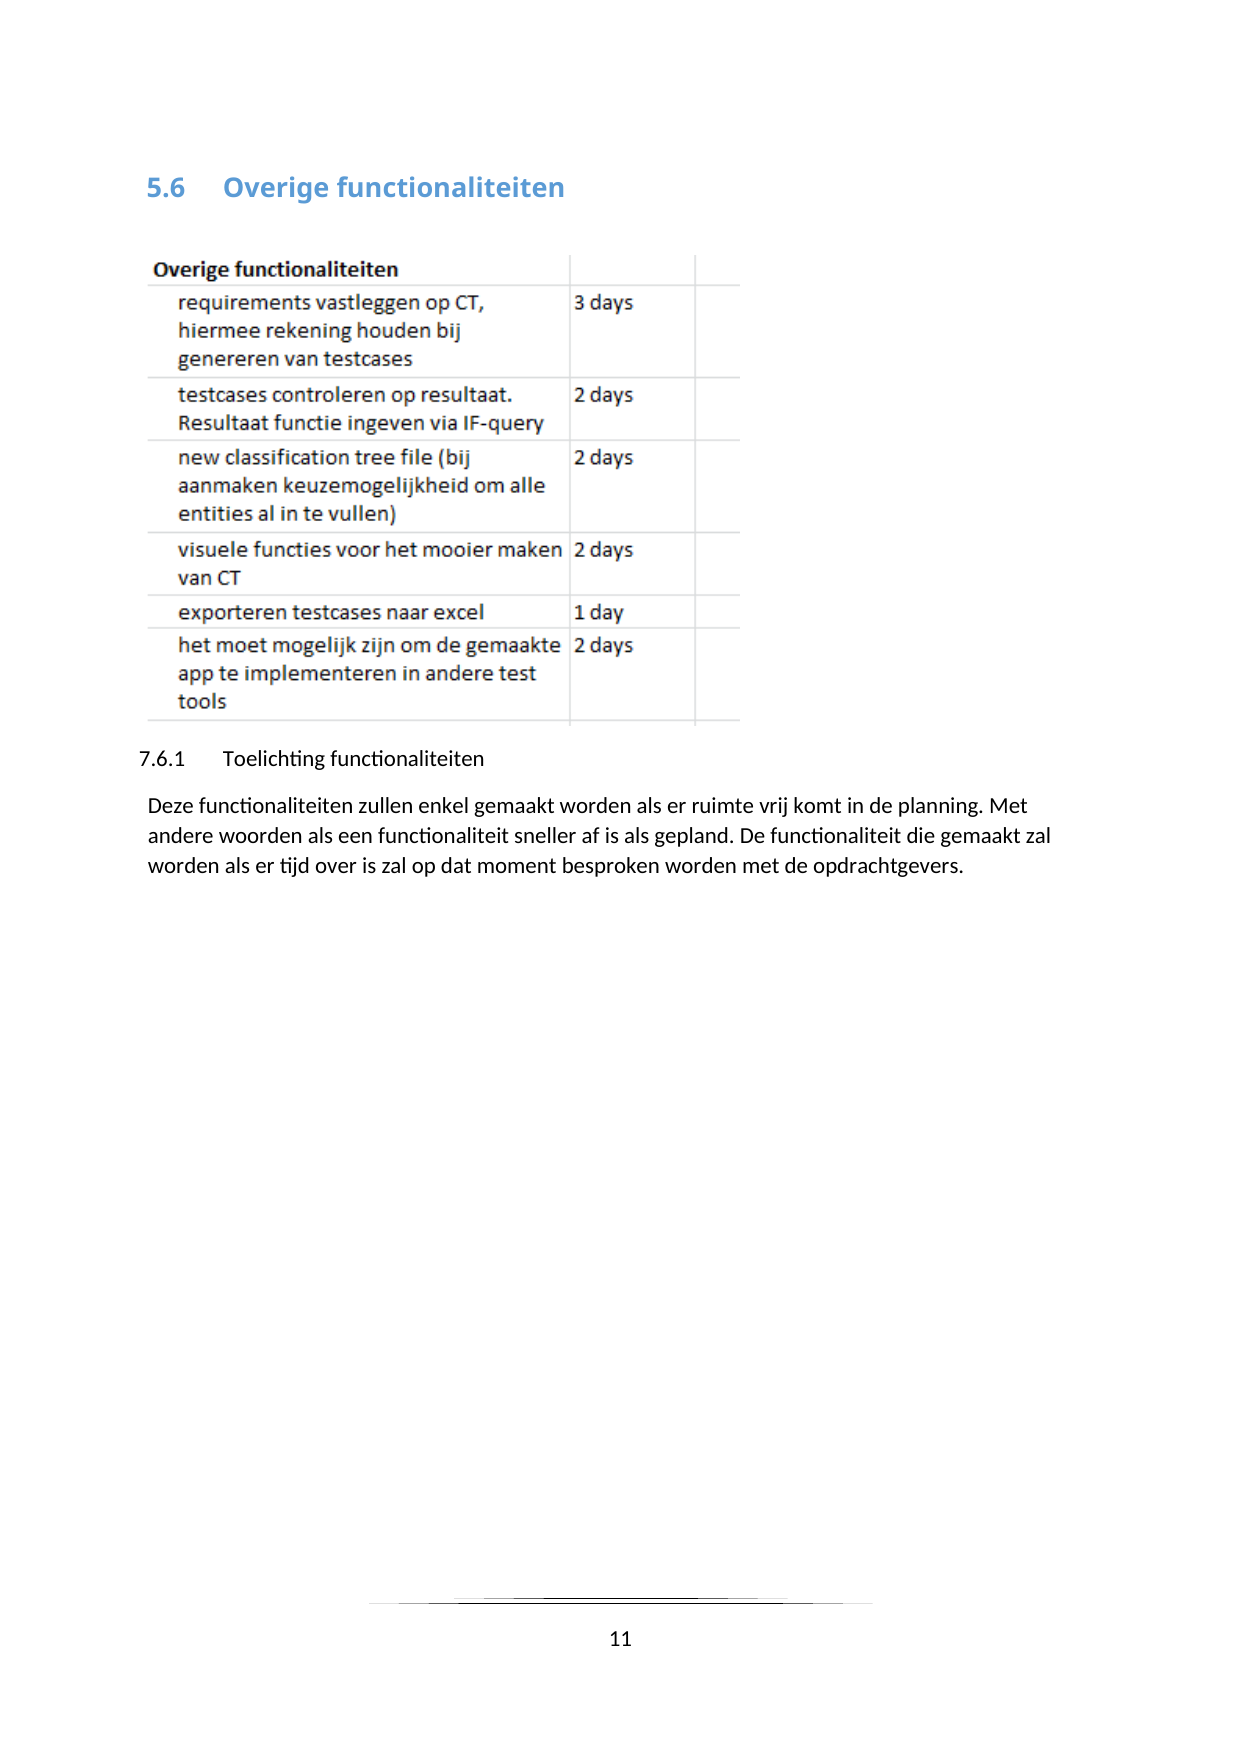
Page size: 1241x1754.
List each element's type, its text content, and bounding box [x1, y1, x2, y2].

picture [147, 255, 740, 726]
subtitle Overige functionaliteiten [185, 168, 1093, 205]
list Toelichting functionaliteiten [185, 744, 1093, 772]
text Deze functionaliteiten zullen enkel gemaakt worden als er ruimte vrij komt in de planning. Met andere woorden als een functionaliteit sneller af is als gepland. De functionaliteit die gemaakt zal worden als er tijd over is zal op dat moment besproken worden met de opdrachtgevers. [148, 791, 1093, 879]
